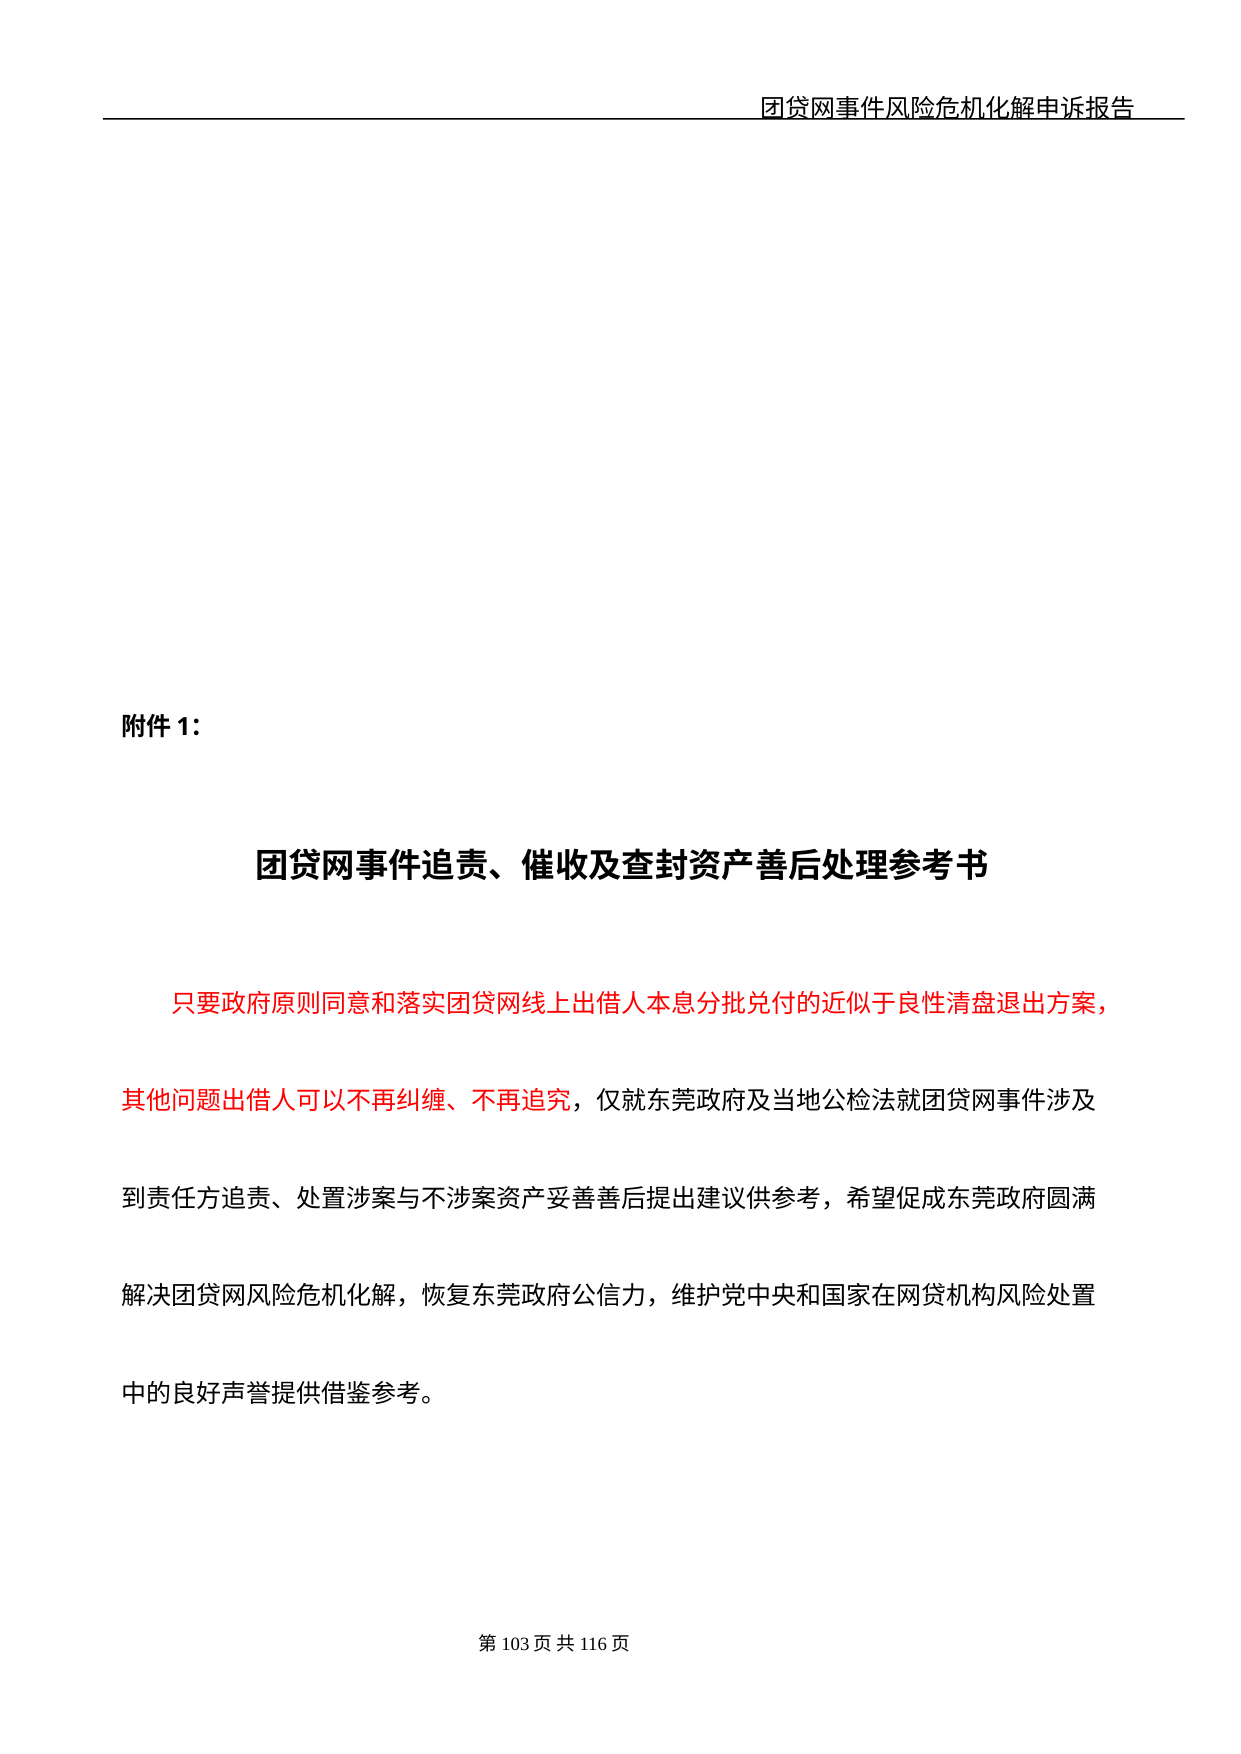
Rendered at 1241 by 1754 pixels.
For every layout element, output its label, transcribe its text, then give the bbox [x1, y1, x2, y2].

text 只要政府原则同意和落实团贷网线上出借人本息分批兑付的近似于良性清盘退出方案，其他问题出借人可以不再纠缠、不再追究，仅就东莞政府及当地公检法就团贷网事件涉及到责任方追责、处置涉案与不涉案资产妥善善后提出建议供参考，希望促成东莞政府圆满解决团贷网风险危机化解，恢复东莞政府公信力，维护党中央和国家在网贷机构风险处置中的良好声誉提供借鉴参考。 [121, 969, 1096, 1424]
text 附件1： [121, 692, 1096, 757]
text 团贷网事件追责、催收及查封资产善后处理参考书 [121, 830, 1096, 895]
